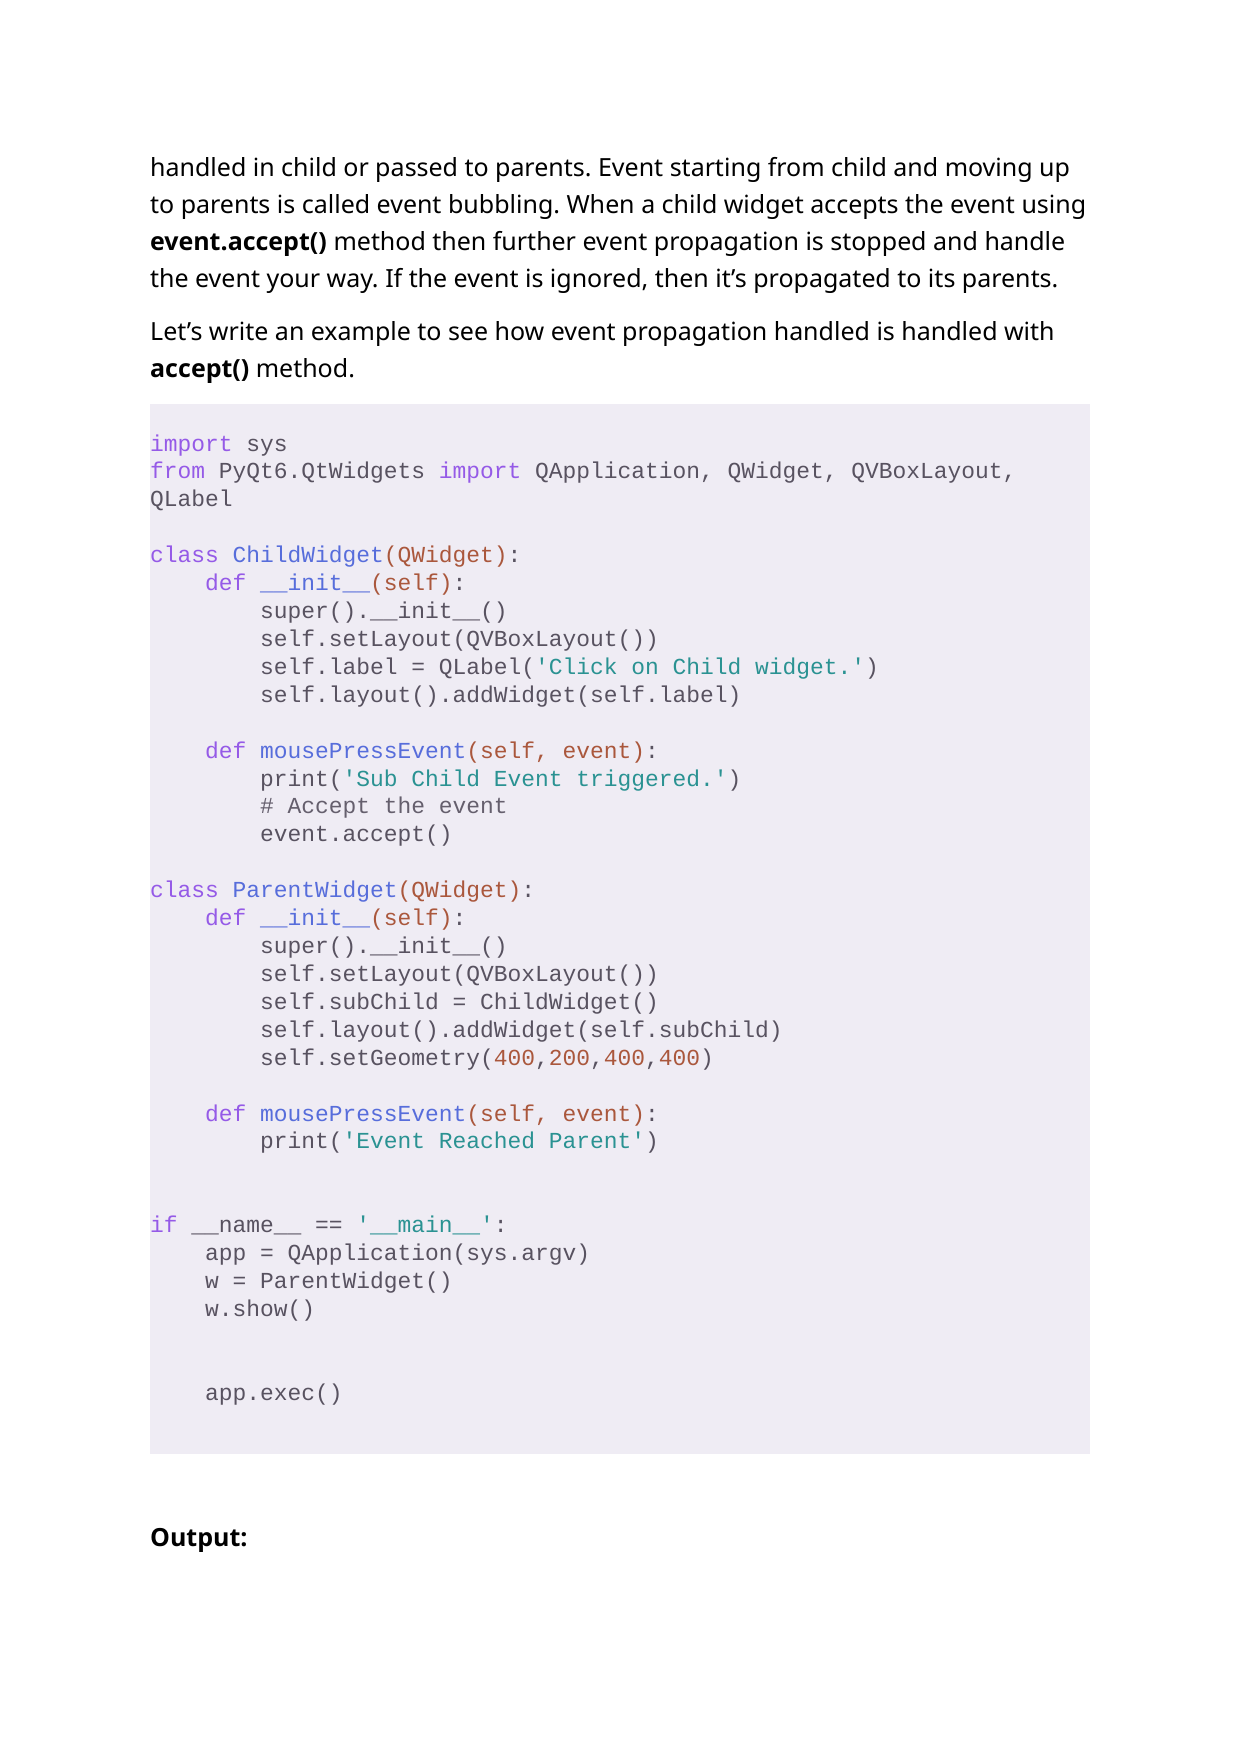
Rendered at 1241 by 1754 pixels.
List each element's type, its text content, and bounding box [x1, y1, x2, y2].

text Let’s write an example to see how event propagation handled is handled with accept() method. [150, 314, 1090, 384]
text import sys from PyQt6.QtWidgets import QApplication, QWidget, QVBoxLayout, QLabel class ChildWidget(QWidget): def __init__(self): super().__init__() self.setLayout(QVBoxLayout()) self.label = QLabel('Click on Child widget.') self.layout().addWidget(self.label) def mousePressEvent(self, event): print('Sub Child Event triggered.') # Accept the event event.accept() class ParentWidget(QWidget): def __init__(self): super().__init__() self.setLayout(QVBoxLayout()) self.subChild = ChildWidget() self.layout().addWidget(self.subChild) self.setGeometry(400,200,400,400) def mousePressEvent(self, event): print('Event Reached Parent') if __name__ == '__main__': app = QApplication(sys.argv) w = ParentWidget() w.show() app.exec() [150, 404, 1090, 1407]
text Output: [150, 1519, 1090, 1553]
